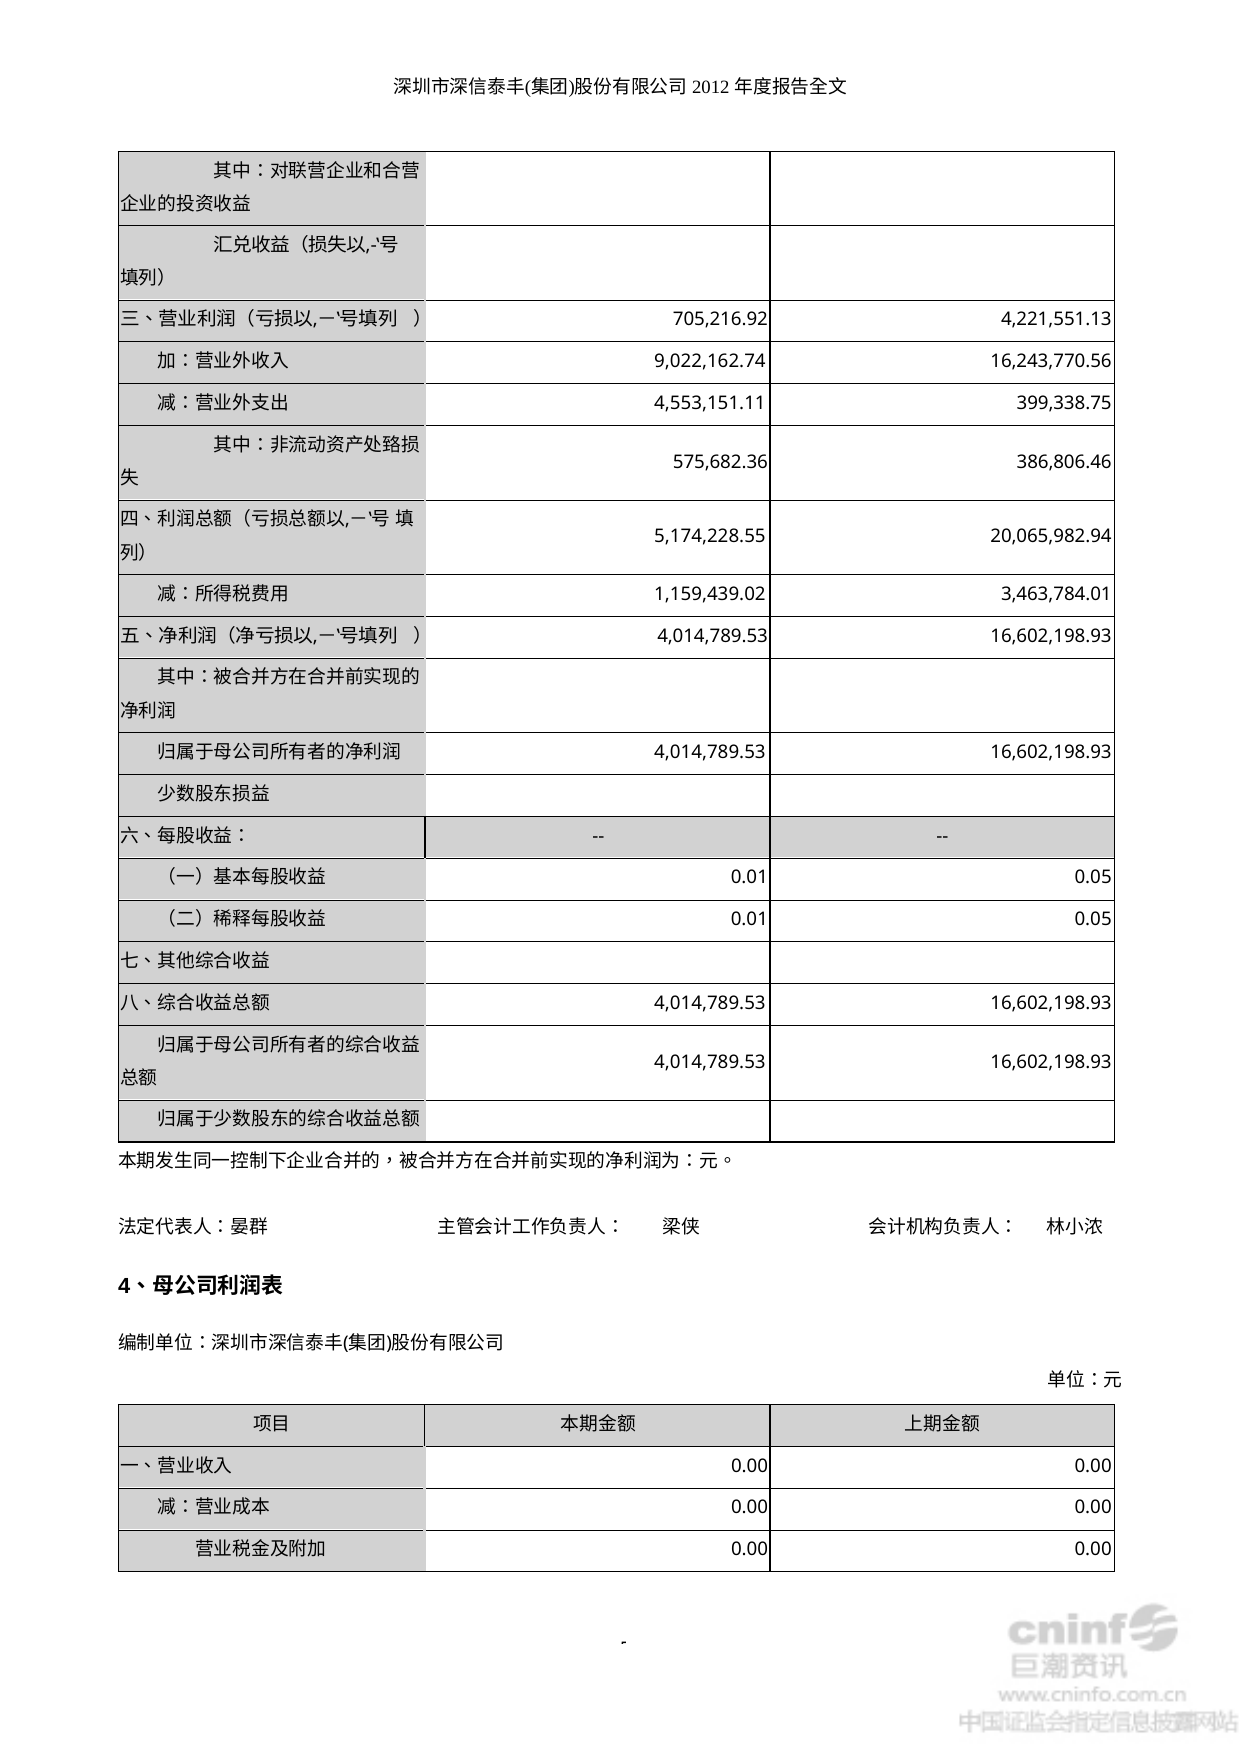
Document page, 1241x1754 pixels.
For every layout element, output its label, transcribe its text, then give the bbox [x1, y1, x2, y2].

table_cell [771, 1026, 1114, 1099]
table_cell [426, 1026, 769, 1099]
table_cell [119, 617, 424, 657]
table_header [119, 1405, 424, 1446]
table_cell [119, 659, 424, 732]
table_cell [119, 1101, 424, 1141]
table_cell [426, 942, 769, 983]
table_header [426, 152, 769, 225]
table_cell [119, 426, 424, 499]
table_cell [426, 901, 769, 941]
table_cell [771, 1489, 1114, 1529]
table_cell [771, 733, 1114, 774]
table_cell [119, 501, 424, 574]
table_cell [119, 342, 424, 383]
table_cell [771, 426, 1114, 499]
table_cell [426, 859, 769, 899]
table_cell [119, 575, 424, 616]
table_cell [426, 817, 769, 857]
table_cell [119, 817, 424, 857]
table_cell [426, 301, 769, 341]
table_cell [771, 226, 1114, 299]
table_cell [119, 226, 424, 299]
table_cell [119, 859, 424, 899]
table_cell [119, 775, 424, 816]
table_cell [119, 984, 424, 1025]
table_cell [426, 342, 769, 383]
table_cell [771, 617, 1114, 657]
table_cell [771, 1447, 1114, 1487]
text 本期发生同一控制下企业合并的，被合并方在合并前实现的净利润为：元。 [118, 1148, 1240, 1173]
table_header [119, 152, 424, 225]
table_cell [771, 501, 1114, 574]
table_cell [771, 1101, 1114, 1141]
picture [958, 1593, 1241, 1754]
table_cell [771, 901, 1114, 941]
text 单位：元 [102, 1367, 1122, 1392]
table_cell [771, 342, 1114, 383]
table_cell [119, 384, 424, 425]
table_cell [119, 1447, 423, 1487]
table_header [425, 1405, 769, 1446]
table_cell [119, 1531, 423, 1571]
text 编制单位：深圳市深信泰丰(集团)股份有限公司 [118, 1329, 1240, 1354]
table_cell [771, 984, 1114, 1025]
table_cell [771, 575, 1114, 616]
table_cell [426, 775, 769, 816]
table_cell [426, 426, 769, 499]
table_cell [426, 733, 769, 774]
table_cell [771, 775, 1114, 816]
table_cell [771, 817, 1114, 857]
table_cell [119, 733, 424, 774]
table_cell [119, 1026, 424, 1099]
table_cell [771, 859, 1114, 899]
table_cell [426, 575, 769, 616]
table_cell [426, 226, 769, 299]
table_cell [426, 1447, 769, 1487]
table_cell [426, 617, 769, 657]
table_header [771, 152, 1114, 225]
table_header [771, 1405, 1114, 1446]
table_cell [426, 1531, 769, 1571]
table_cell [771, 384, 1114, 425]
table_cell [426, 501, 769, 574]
subtitle 4、母公司利润表 [118, 1270, 1240, 1300]
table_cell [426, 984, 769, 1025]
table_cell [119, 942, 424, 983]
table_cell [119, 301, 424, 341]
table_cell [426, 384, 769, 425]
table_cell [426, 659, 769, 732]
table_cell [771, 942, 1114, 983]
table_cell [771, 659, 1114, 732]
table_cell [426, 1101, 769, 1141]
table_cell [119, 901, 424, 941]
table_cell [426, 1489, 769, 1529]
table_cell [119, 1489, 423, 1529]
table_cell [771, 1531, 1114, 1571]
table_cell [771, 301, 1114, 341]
text 法定代表人：晏群 主管会计工作负责人： 梁侠 会计机构负责人： 林小浓 [118, 1213, 1240, 1238]
